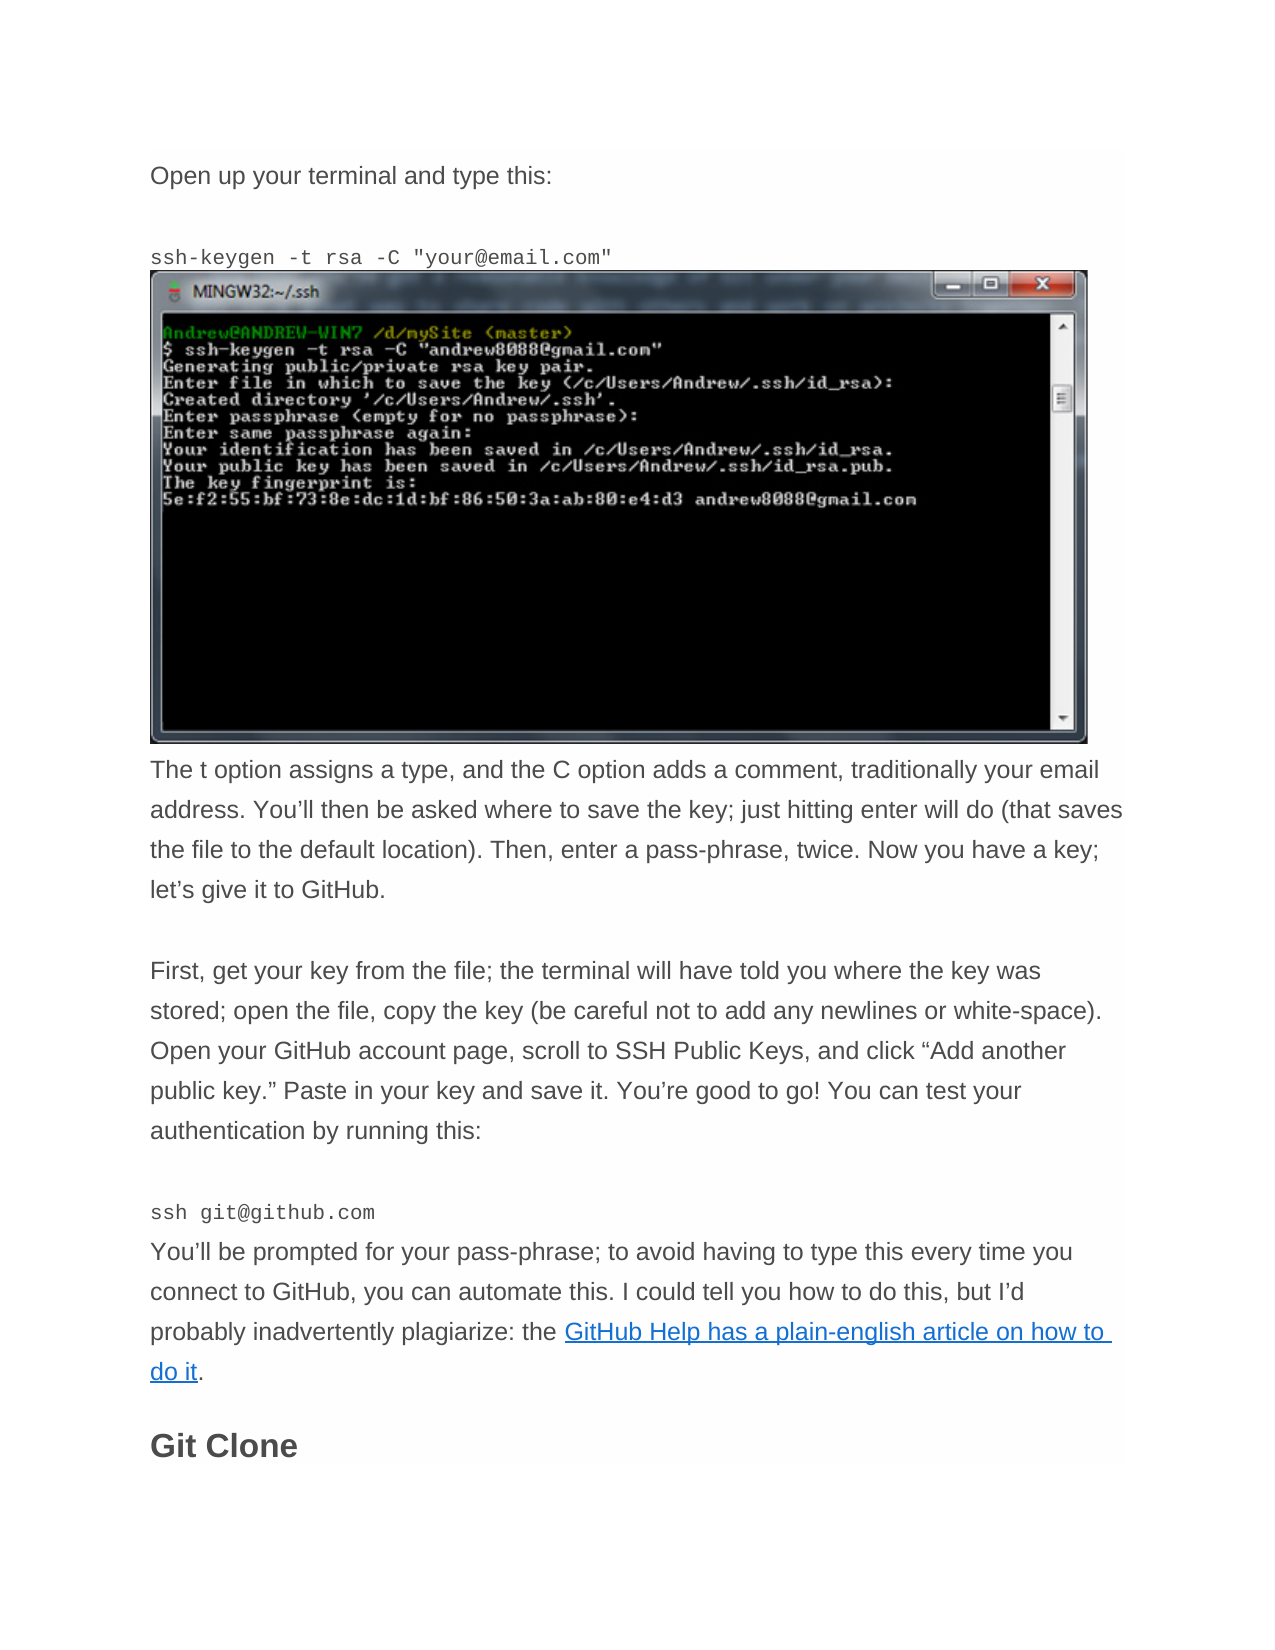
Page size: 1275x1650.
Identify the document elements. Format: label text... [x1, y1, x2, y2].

text Git Clone [150, 1426, 1125, 1464]
text Open up your terminal and type this: [150, 150, 1125, 190]
picture [150, 270, 1088, 744]
text ssh git@github.com [150, 1185, 1125, 1225]
text ssh-keygen -t rsa -C "your@email.com" [150, 231, 1125, 271]
text The t option assigns a type, and the C option adds a comment, traditionally your email address. You’ll then be asked where to save the key; just hitting enter will do (that saves the file to the default location). Then, enter a pass-phrase, twice. Now you have a key; let’s give it to GitHub. [150, 744, 1125, 904]
text You’ll be prompted for your pass-phrase; to avoid having to type this every time you connect to GitHub, you can automate this. I could tell you how to do this, but I’d probably inadvertently plagiarize: the GitHub Help has a plain-english article on how to do it. [150, 1225, 1125, 1385]
text First, get your key from the file; the terminal will have told you where the key was stored; open the file, copy the key (be careful not to add any newlines or white-space). Open your GitHub account page, scroll to SSH Public Keys, and click “Add another public key.” Paste in your key and save it. You’re good to go! You can test your authentication by running this: [150, 945, 1125, 1145]
